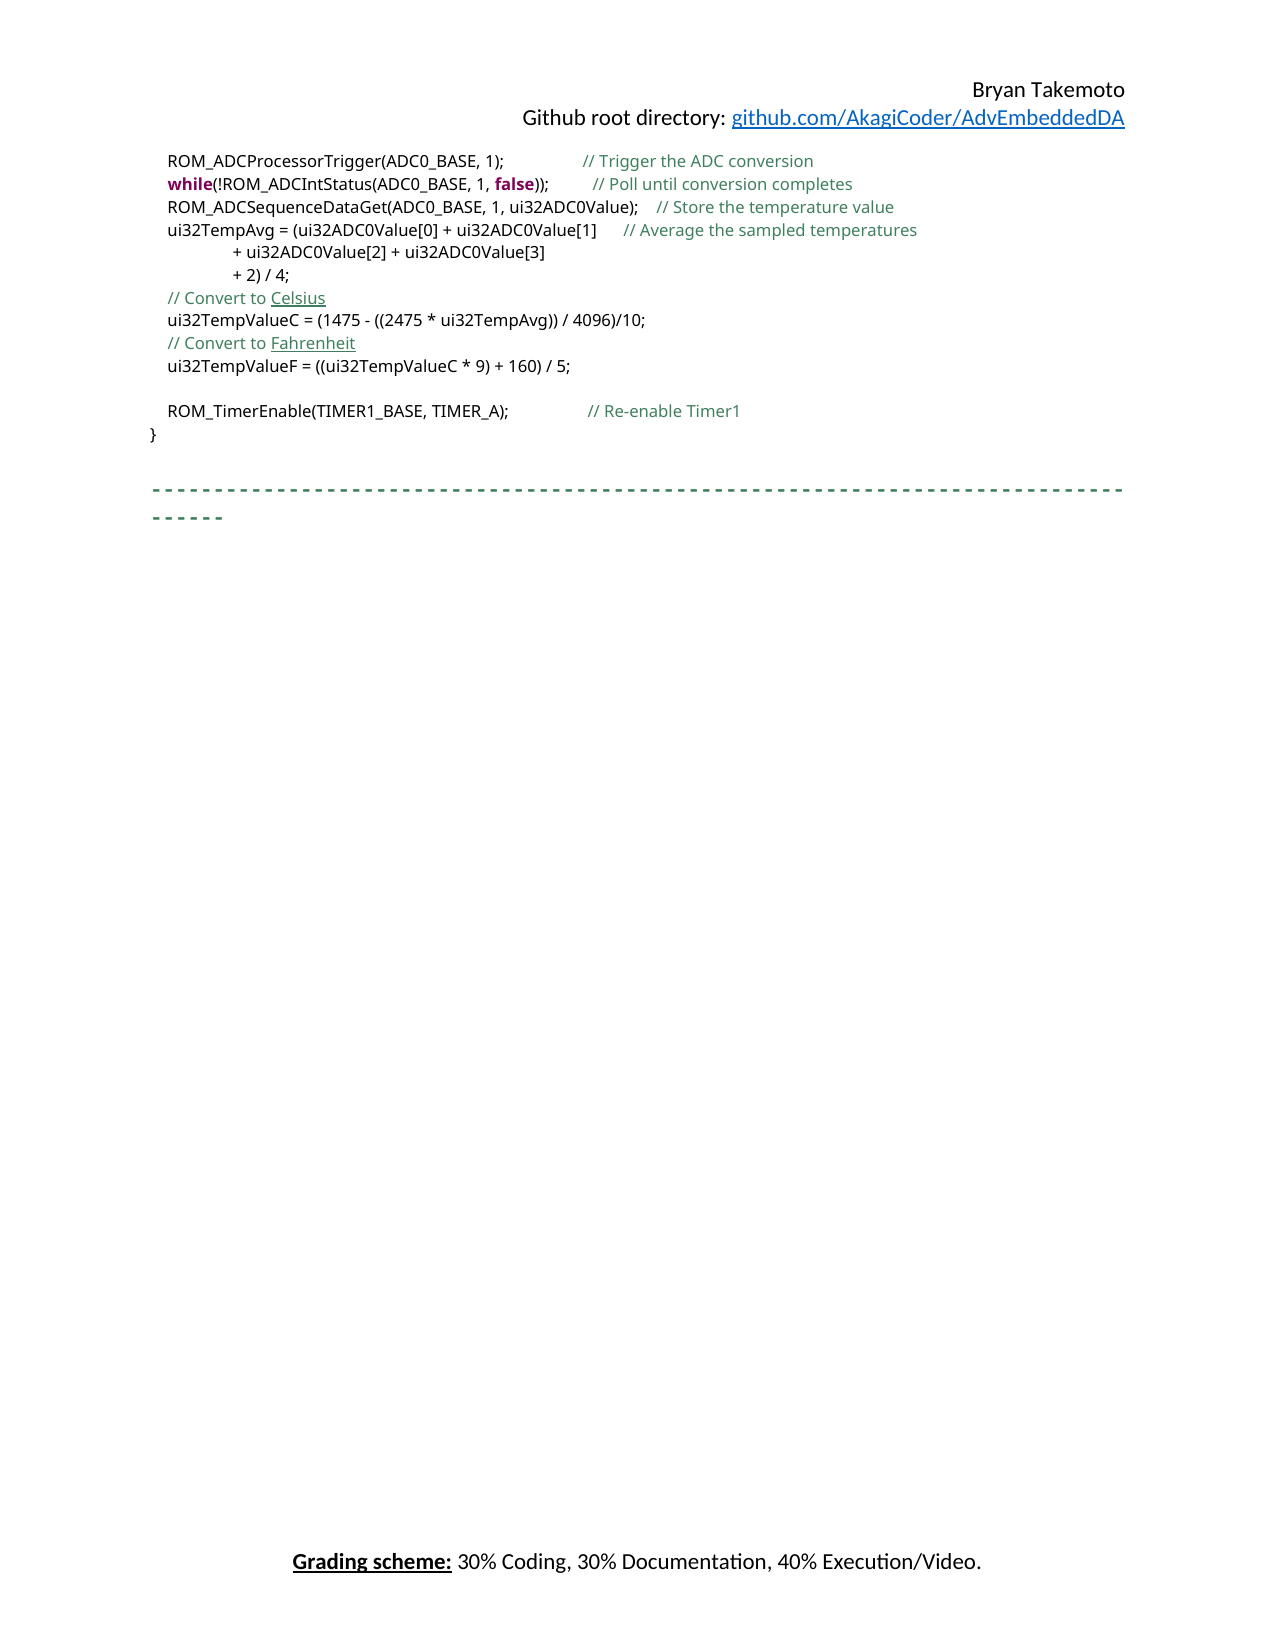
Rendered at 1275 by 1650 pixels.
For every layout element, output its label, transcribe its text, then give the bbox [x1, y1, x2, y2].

text + 2) / 4; [150, 263, 1125, 286]
text // Convert to Celsius [150, 286, 1125, 309]
text ROM_ADCSequenceDataGet(ADC0_BASE, 1, ui32ADC0Value); // Store the temperature value [150, 195, 1125, 218]
text } [150, 422, 1125, 445]
text + ui32ADC0Value[2] + ui32ADC0Value[3] [150, 241, 1125, 263]
text ROM_TimerEnable(TIMER1_BASE, TIMER_A); // Re-enable Timer1 [150, 400, 1125, 422]
text ui32TempValueF = ((ui32TempValueC * 9) + 160) / 5; [150, 354, 1125, 377]
text ------------------------------------------------------------------------------------ [150, 474, 1125, 531]
text while(!ROM_ADCIntStatus(ADC0_BASE, 1, false)); // Poll until conversion completes [150, 173, 1125, 195]
text ui32TempAvg = (ui32ADC0Value[0] + ui32ADC0Value[1] // Average the sampled temperatures [150, 218, 1125, 241]
text ROM_ADCProcessorTrigger(ADC0_BASE, 1); // Trigger the ADC conversion [150, 150, 1125, 173]
text ui32TempValueC = (1475 - ((2475 * ui32TempAvg)) / 4096)/10; [150, 309, 1125, 332]
text // Convert to Fahrenheit [150, 332, 1125, 354]
